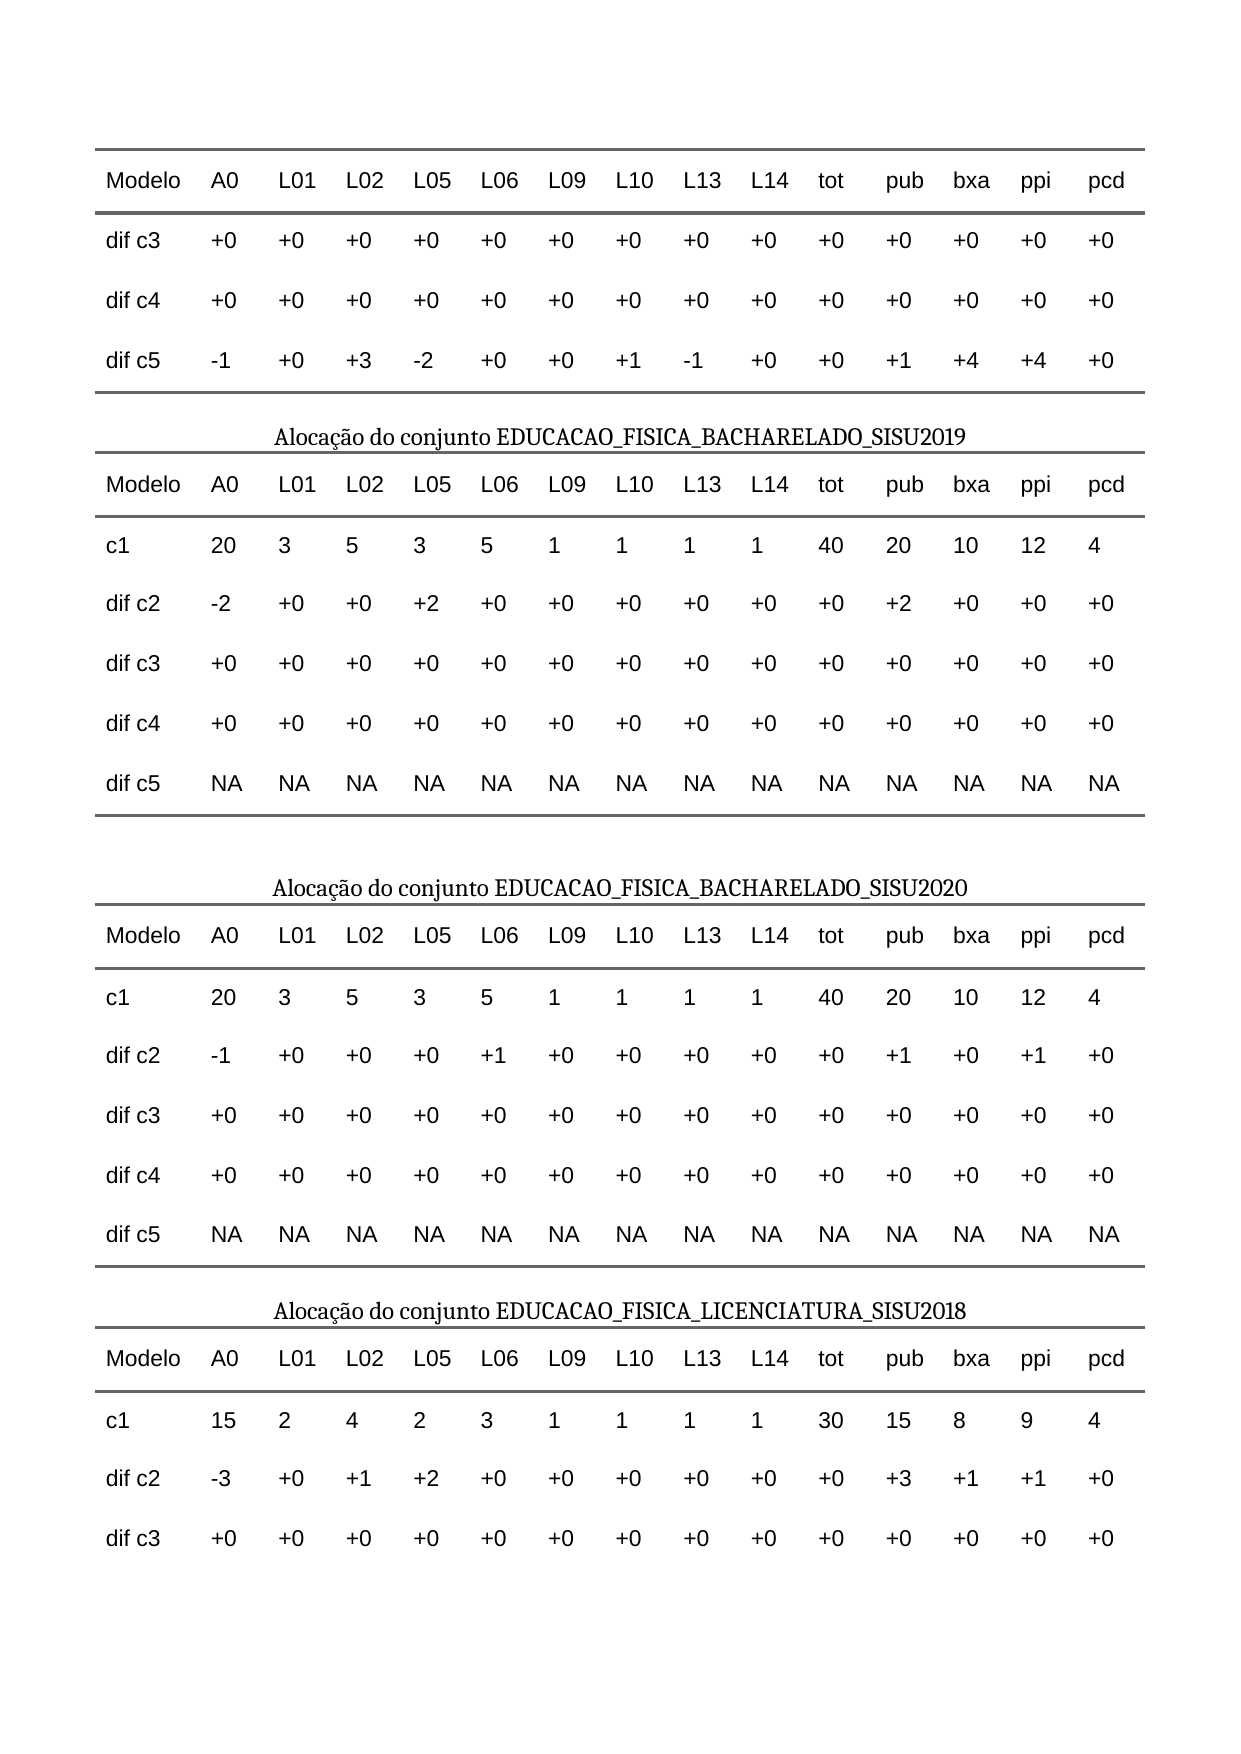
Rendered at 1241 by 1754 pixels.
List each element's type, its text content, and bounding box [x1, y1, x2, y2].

table_header Modelo [95, 454, 200, 515]
table_cell 1 [605, 1393, 673, 1449]
table_cell 1 [740, 970, 808, 1026]
text Alocação do conjunto EDUCACAO_FISICA_LICENCIATURA_SISU2018 [148, 1297, 1093, 1326]
table_cell dif c4 [95, 1146, 200, 1205]
table_cell +0 [538, 1026, 605, 1086]
table_header L14 [740, 906, 808, 967]
table_cell +0 [808, 1086, 875, 1146]
table_cell 15 [200, 1393, 268, 1449]
table_cell +0 [943, 575, 1010, 634]
table_cell +0 [740, 271, 808, 331]
table_cell NA [605, 1205, 673, 1265]
table_cell +0 [470, 634, 537, 694]
table_cell +0 [470, 575, 537, 634]
table_cell +0 [470, 1086, 537, 1146]
table_cell +0 [268, 331, 335, 391]
table_cell +1 [875, 331, 942, 391]
table_cell -3 [200, 1449, 268, 1509]
table_cell +0 [268, 1086, 335, 1146]
table_header tot [808, 454, 875, 515]
table_header L02 [335, 1329, 403, 1389]
table_cell +0 [808, 575, 875, 634]
table_header Modelo [95, 151, 200, 211]
table_header L13 [673, 1329, 740, 1389]
table_cell 12 [1010, 970, 1077, 1026]
table_cell NA [268, 1205, 335, 1265]
table_cell +0 [740, 331, 808, 391]
table_cell dif c2 [95, 1026, 200, 1086]
table_cell NA [470, 1205, 537, 1265]
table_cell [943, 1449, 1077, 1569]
table_cell NA [740, 1205, 808, 1265]
table_cell +0 [673, 694, 740, 754]
table_cell +0 [335, 1086, 403, 1146]
table_cell NA [200, 754, 268, 813]
table_header tot [808, 151, 875, 211]
table_cell NA [268, 754, 335, 813]
table_cell dif c5 [95, 331, 200, 391]
table_cell +0 [200, 271, 268, 331]
text Alocação do conjunto EDUCACAO_FISICA_BACHARELADO_SISU2020 [148, 874, 1093, 903]
table_cell 10 [943, 970, 1010, 1026]
table_cell +0 [808, 694, 875, 754]
table_cell 40 [808, 518, 875, 574]
table_cell +0 [673, 215, 740, 271]
table_header L13 [673, 454, 740, 515]
table_cell +0 [200, 215, 268, 271]
table_cell +0 [268, 1146, 335, 1205]
table_cell +0 [673, 634, 740, 694]
table_cell +0 [1078, 694, 1145, 754]
table_cell NA [403, 754, 470, 813]
table_header ppi [1010, 906, 1077, 967]
table_cell +0 [1010, 215, 1077, 271]
table_cell +0 [470, 271, 537, 331]
table_cell 3 [268, 518, 335, 574]
table_cell +0 [335, 271, 403, 331]
table_cell +0 [740, 1026, 808, 1086]
table_header L05 [403, 906, 470, 967]
table_cell 12 [1010, 518, 1077, 574]
table_cell -1 [200, 1026, 268, 1086]
table_cell dif c5 [95, 1205, 200, 1265]
table_cell +0 [875, 1146, 942, 1205]
table_header tot [808, 906, 875, 967]
table_cell +0 [875, 215, 942, 271]
table_cell 1 [605, 970, 673, 1026]
table_cell +0 [673, 1026, 740, 1086]
table_cell +0 [740, 215, 808, 271]
table_header L10 [605, 906, 673, 967]
table_cell +0 [605, 694, 673, 754]
table_cell 20 [200, 970, 268, 1026]
table_cell +0 [1010, 634, 1077, 694]
table_header L10 [605, 454, 673, 515]
table_cell dif c4 [95, 694, 200, 754]
table_cell +0 [1078, 1146, 1145, 1205]
table_cell +4 [943, 331, 1010, 391]
table_cell +1 [335, 1449, 403, 1509]
table_cell +0 [808, 331, 875, 391]
table_cell +0 [808, 634, 875, 694]
table_cell +0 [875, 634, 942, 694]
table_cell 3 [268, 970, 335, 1026]
table_cell +0 [740, 575, 808, 634]
table_cell +0 [470, 331, 537, 391]
table_cell +0 [1010, 575, 1077, 634]
table_cell dif c2 [95, 575, 200, 634]
table_header pcd [1078, 151, 1145, 211]
table_cell +0 [605, 575, 673, 634]
table_cell 2 [403, 1393, 470, 1449]
table_cell +0 [943, 1026, 1010, 1086]
table_cell 40 [808, 970, 875, 1026]
table_cell +0 [605, 634, 673, 694]
table_cell +0 [335, 634, 403, 694]
table_cell 3 [403, 970, 470, 1026]
table_cell NA [403, 1205, 470, 1265]
table_cell NA [943, 754, 1010, 813]
table_cell +1 [605, 331, 673, 391]
table_cell +0 [673, 1086, 740, 1146]
table_cell +0 [538, 331, 605, 391]
table_cell NA [538, 1205, 605, 1265]
table_cell +0 [605, 215, 673, 271]
table_cell +0 [740, 1449, 808, 1509]
table_cell NA [470, 754, 537, 813]
table_cell -1 [200, 331, 268, 391]
table_cell +0 [808, 271, 875, 331]
table_header L09 [538, 906, 605, 967]
table_cell +0 [1078, 271, 1145, 331]
table_header L06 [470, 906, 537, 967]
table_cell NA [538, 754, 605, 813]
table_cell 4 [1078, 1393, 1145, 1449]
table_cell +0 [808, 1146, 875, 1205]
table_cell +0 [1078, 215, 1145, 271]
table_cell 5 [470, 970, 537, 1026]
table_cell +0 [268, 634, 335, 694]
table_cell NA [875, 754, 942, 813]
table_cell +0 [605, 1086, 673, 1146]
table_cell 1 [740, 518, 808, 574]
table_cell NA [673, 1205, 740, 1265]
table_header L01 [268, 151, 335, 211]
table_cell +0 [538, 215, 605, 271]
table_cell +0 [808, 1026, 875, 1086]
table_cell dif c4 [95, 271, 200, 331]
table_cell 5 [470, 518, 537, 574]
table_cell NA [605, 754, 673, 813]
table_cell NA [1010, 754, 1077, 813]
table_header L01 [268, 906, 335, 967]
table_cell +0 [538, 634, 605, 694]
table_cell 1 [740, 1393, 808, 1449]
table_cell -2 [403, 331, 470, 391]
table_header L09 [538, 454, 605, 515]
table_cell 1 [605, 518, 673, 574]
table_cell 4 [1078, 518, 1145, 574]
table_header pub [875, 454, 942, 515]
table_header L02 [335, 906, 403, 967]
table_cell +3 [335, 331, 403, 391]
table_header bxa [943, 1329, 1010, 1389]
table_cell -2 [200, 575, 268, 634]
table_header A0 [200, 454, 268, 515]
table_cell +0 [403, 215, 470, 271]
table_cell +0 [470, 694, 537, 754]
table_cell +0 [808, 1449, 875, 1509]
table_cell 4 [1078, 970, 1145, 1026]
table_cell +0 [268, 1449, 335, 1509]
table_cell NA [808, 754, 875, 813]
table_cell 1 [538, 518, 605, 574]
table_cell +0 [335, 1026, 403, 1086]
table_cell 4 [335, 1393, 403, 1449]
table_cell +0 [268, 271, 335, 331]
table_cell +0 [268, 1026, 335, 1086]
table_cell +0 [538, 1146, 605, 1205]
table_cell +0 [673, 271, 740, 331]
table_cell +0 [943, 694, 1010, 754]
table_cell +0 [335, 215, 403, 271]
table_header bxa [943, 906, 1010, 967]
table_header L05 [403, 1329, 470, 1389]
table_cell +0 [403, 634, 470, 694]
table_cell +0 [943, 215, 1010, 271]
table_cell 1 [673, 518, 740, 574]
table_cell NA [335, 1205, 403, 1265]
table_header bxa [943, 454, 1010, 515]
table_cell +0 [943, 1146, 1010, 1205]
table_cell +1 [1010, 1026, 1077, 1086]
table_cell +0 [268, 215, 335, 271]
table_header A0 [200, 1329, 268, 1389]
table_cell dif c2 [95, 1449, 200, 1509]
table_cell 1 [673, 970, 740, 1026]
table_header L02 [335, 151, 403, 211]
table_header Modelo [95, 906, 200, 967]
table_cell +0 [200, 1146, 268, 1205]
table_cell +0 [268, 694, 335, 754]
table_header A0 [200, 906, 268, 967]
table_header L13 [673, 151, 740, 211]
table_cell +0 [673, 1146, 740, 1205]
table_cell +0 [538, 271, 605, 331]
table_cell 3 [403, 518, 470, 574]
table_cell 5 [335, 518, 403, 574]
table_header L14 [740, 1329, 808, 1389]
table_cell +0 [1078, 331, 1145, 391]
table_cell +0 [538, 575, 605, 634]
table_cell +0 [740, 634, 808, 694]
table_cell 1 [673, 1393, 740, 1449]
table_cell +1 [470, 1026, 537, 1086]
table_header L13 [673, 906, 740, 967]
table_cell +0 [740, 1086, 808, 1146]
table_cell 9 [1010, 1393, 1077, 1449]
table_cell 1 [538, 1393, 605, 1449]
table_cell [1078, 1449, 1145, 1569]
table_cell dif c3 [95, 1086, 200, 1146]
table_cell +0 [1078, 575, 1145, 634]
table_header L06 [470, 454, 537, 515]
table_cell -1 [673, 331, 740, 391]
table_cell 20 [200, 518, 268, 574]
table_cell +0 [1078, 1026, 1145, 1086]
table_header ppi [1010, 1329, 1077, 1389]
table_cell dif c5 [95, 754, 200, 813]
table_cell +0 [403, 1146, 470, 1205]
table_cell +0 [335, 694, 403, 754]
table_cell 10 [943, 518, 1010, 574]
table_cell +0 [470, 1146, 537, 1205]
table_cell +0 [943, 271, 1010, 331]
table_cell c1 [95, 1393, 200, 1449]
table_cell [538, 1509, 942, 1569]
table_cell +4 [1010, 331, 1077, 391]
table_cell +2 [403, 1449, 470, 1509]
table_header L06 [470, 151, 537, 211]
table_header L06 [470, 1329, 537, 1389]
table_cell NA [740, 754, 808, 813]
table_cell dif c3 [95, 215, 200, 271]
table_cell +0 [1010, 1086, 1077, 1146]
table_cell +0 [673, 575, 740, 634]
table_cell +0 [740, 694, 808, 754]
table_header pcd [1078, 1329, 1145, 1389]
table_header bxa [943, 151, 1010, 211]
table_header L05 [403, 151, 470, 211]
table_cell +0 [1010, 694, 1077, 754]
table_header tot [808, 1329, 875, 1389]
table_header L10 [605, 1329, 673, 1389]
table_cell NA [808, 1205, 875, 1265]
table_cell NA [673, 754, 740, 813]
table_cell +0 [200, 694, 268, 754]
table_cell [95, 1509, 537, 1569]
table_cell +0 [200, 634, 268, 694]
text Alocação do conjunto EDUCACAO_FISICA_BACHARELADO_SISU2019 [148, 422, 1093, 451]
table_cell NA [943, 1205, 1010, 1265]
table_cell +0 [403, 271, 470, 331]
table_header pcd [1078, 454, 1145, 515]
table_header L14 [740, 454, 808, 515]
table_cell +0 [538, 1086, 605, 1146]
table_cell +0 [470, 1449, 537, 1509]
table_header ppi [1010, 454, 1077, 515]
table_header L01 [268, 1329, 335, 1389]
table_cell +0 [875, 1086, 942, 1146]
table_cell +0 [605, 271, 673, 331]
table_cell NA [1078, 754, 1145, 813]
table_cell +0 [1010, 1146, 1077, 1205]
table_header L02 [335, 454, 403, 515]
table_cell +0 [1078, 634, 1145, 694]
table_cell +2 [403, 575, 470, 634]
table_cell +0 [943, 1086, 1010, 1146]
table_cell +0 [403, 1026, 470, 1086]
table_cell +0 [403, 1086, 470, 1146]
table_header pub [875, 906, 942, 967]
table_cell 15 [875, 1393, 942, 1449]
table_header L09 [538, 151, 605, 211]
table_header L10 [605, 151, 673, 211]
table_cell +0 [673, 1449, 740, 1509]
table_cell +0 [740, 1146, 808, 1205]
table_cell +0 [403, 694, 470, 754]
table_cell +0 [335, 575, 403, 634]
table_cell +0 [200, 1086, 268, 1146]
table_cell +0 [538, 694, 605, 754]
table_cell 5 [335, 970, 403, 1026]
table_cell +0 [538, 1449, 605, 1509]
table_cell 8 [943, 1393, 1010, 1449]
table_cell 2 [268, 1393, 335, 1449]
table_cell +0 [808, 215, 875, 271]
table_header L14 [740, 151, 808, 211]
table_cell +0 [470, 215, 537, 271]
table_cell +1 [875, 1026, 942, 1086]
table_header pub [875, 1329, 942, 1389]
table_header pcd [1078, 906, 1145, 967]
table_cell NA [335, 754, 403, 813]
table_cell +0 [875, 694, 942, 754]
table_cell NA [200, 1205, 268, 1265]
table_cell c1 [95, 970, 200, 1026]
table_cell +0 [1078, 1086, 1145, 1146]
table_cell 3 [470, 1393, 537, 1449]
table_cell dif c3 [95, 634, 200, 694]
table_cell 20 [875, 518, 942, 574]
table_cell 1 [538, 970, 605, 1026]
table_cell +0 [875, 271, 942, 331]
table_cell +0 [268, 575, 335, 634]
table_header L09 [538, 1329, 605, 1389]
table_cell +0 [943, 634, 1010, 694]
table_cell NA [875, 1205, 942, 1265]
table_cell 30 [808, 1393, 875, 1449]
table_cell +0 [605, 1026, 673, 1086]
table_header A0 [200, 151, 268, 211]
table_cell NA [1010, 1205, 1077, 1265]
table_cell +0 [605, 1146, 673, 1205]
table_cell +0 [605, 1449, 673, 1509]
table_cell NA [1078, 1205, 1145, 1265]
table_cell +0 [1010, 271, 1077, 331]
table_header ppi [1010, 151, 1077, 211]
table_cell +3 [875, 1449, 942, 1509]
table_cell +2 [875, 575, 942, 634]
table_cell +0 [335, 1146, 403, 1205]
table_header L01 [268, 454, 335, 515]
table_cell c1 [95, 518, 200, 574]
table_header Modelo [95, 1329, 200, 1389]
table_cell 20 [875, 970, 942, 1026]
table_header pub [875, 151, 942, 211]
table_header L05 [403, 454, 470, 515]
